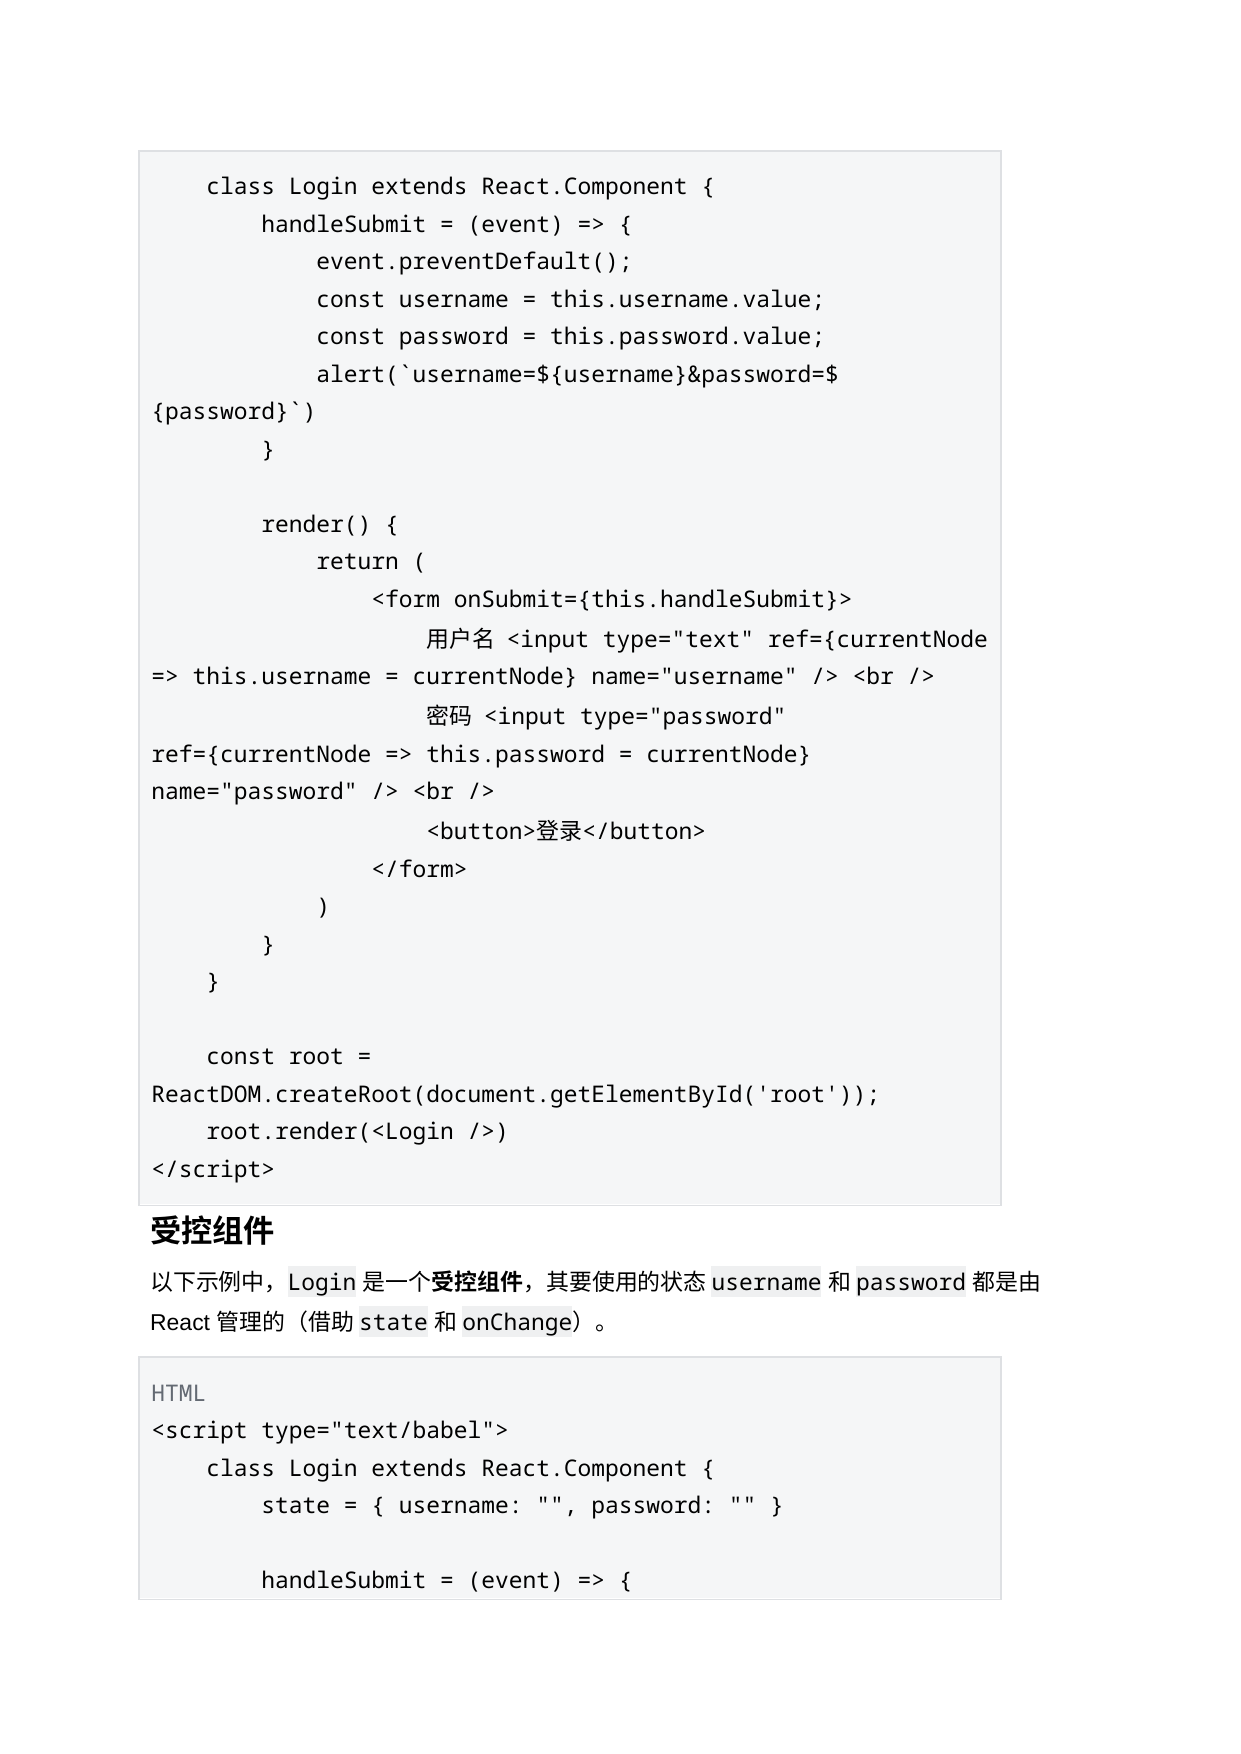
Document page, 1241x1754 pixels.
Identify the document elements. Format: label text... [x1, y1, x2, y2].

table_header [140, 152, 1000, 1204]
text 以下示例中，Login 是一个受控组件，其要使用的状态 username 和 password 都是由 React 管理的（借助 state 和 onChange）。 [150, 1264, 1090, 1337]
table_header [140, 1358, 1000, 1598]
